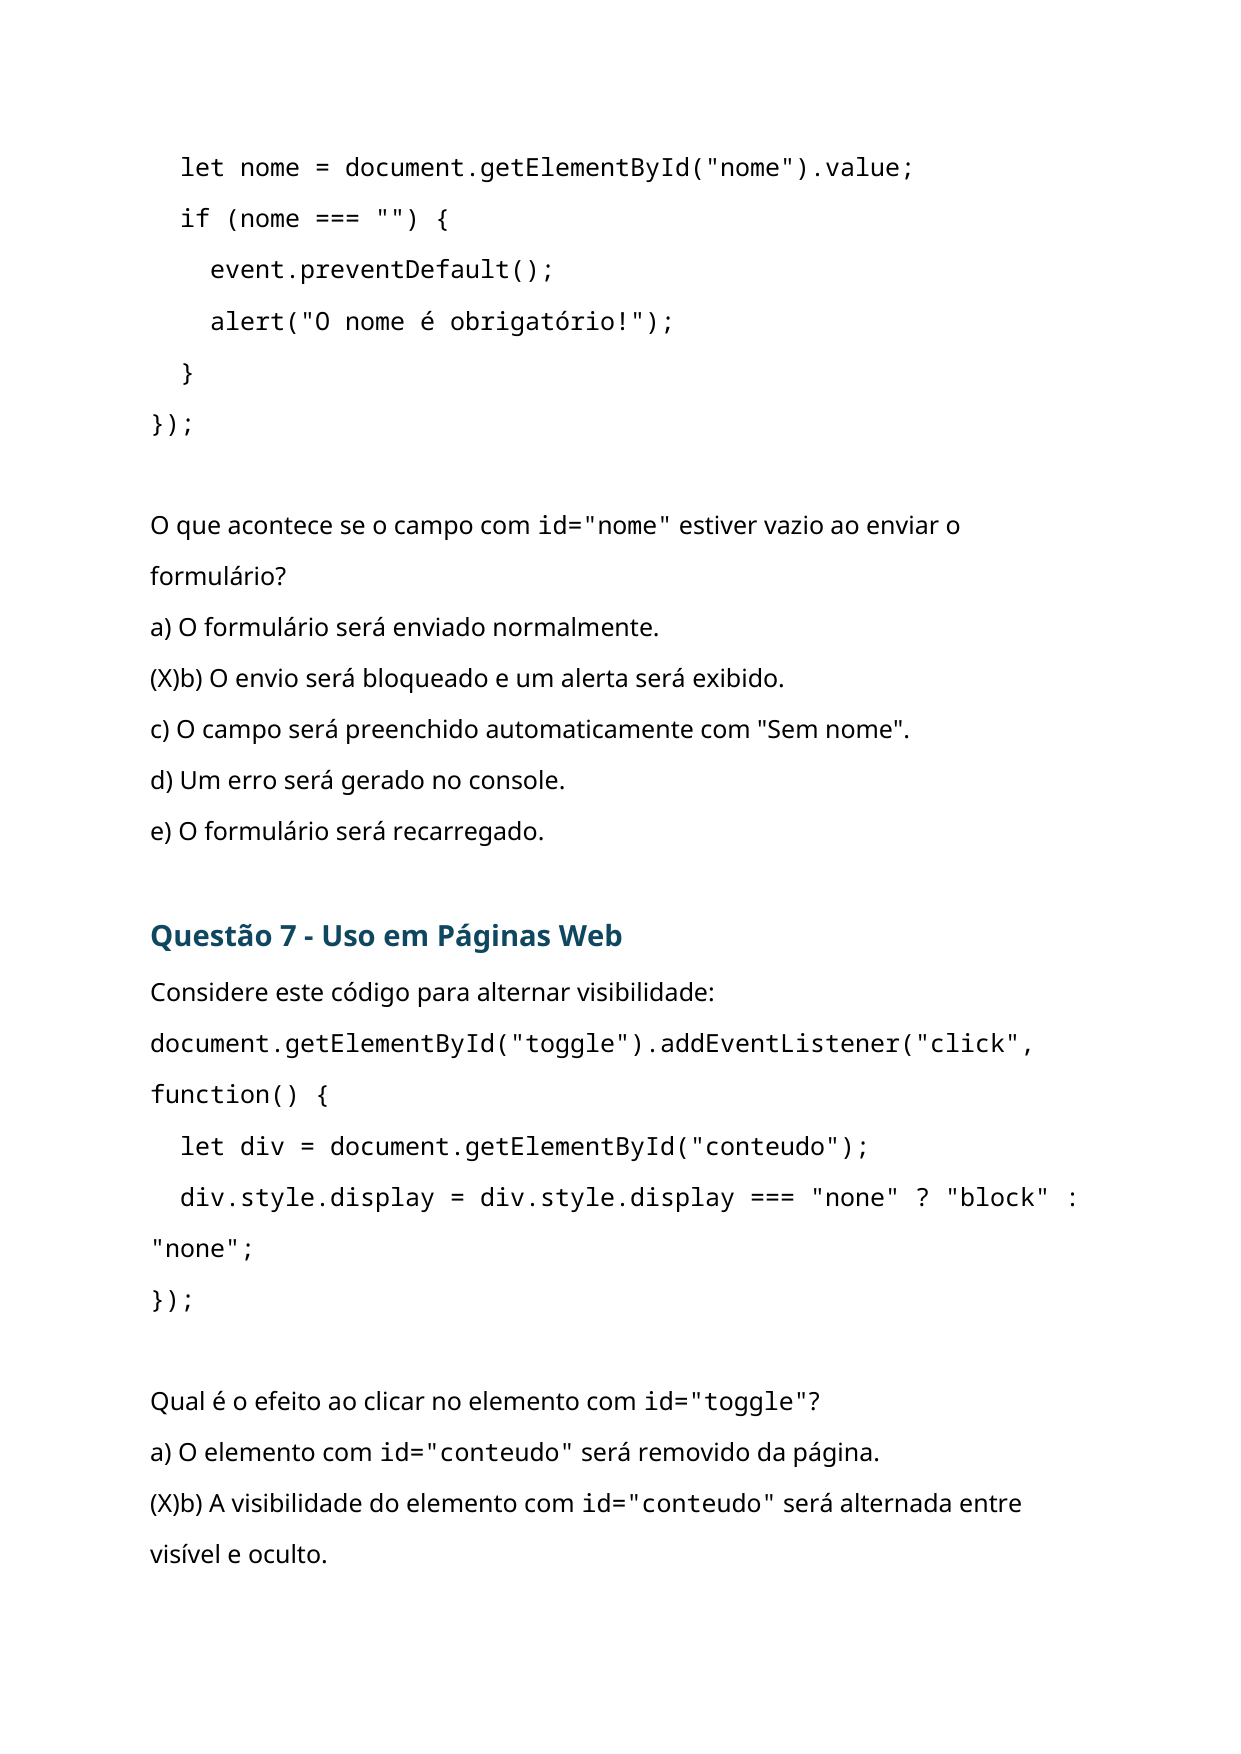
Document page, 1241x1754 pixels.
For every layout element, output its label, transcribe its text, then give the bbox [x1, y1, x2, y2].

text Considere este código para alternar visibilidade: [150, 975, 1090, 1009]
text d) Um erro será gerado no console. [150, 762, 1090, 797]
subtitle Questão 7 - Uso em Páginas Web [150, 916, 1090, 955]
text (X)b) A visibilidade do elemento com id="conteudo" será alternada entre visível e oculto. [150, 1486, 1090, 1571]
text O que acontece se o campo com id="nome" estiver vazio ao enviar o formulário? [150, 507, 1090, 592]
text a) O elemento com id="conteudo" será removido da página. [150, 1434, 1090, 1468]
text c) O campo será preenchido automaticamente com "Sem nome". [150, 711, 1090, 746]
text e) O formulário será recarregado. [150, 813, 1090, 848]
text (X)b) O envio será bloqueado e um alerta será exibido. [150, 660, 1090, 694]
text a) O formulário será enviado normalmente. [150, 609, 1090, 643]
text Qual é o efeito ao clicar no elemento com id="toggle"? [150, 1383, 1090, 1417]
text document.getElementById("toggle").addEventListener("click", function() { let div = document.getElementById("conteudo"); div.style.display = div.style.display === "none" ? "block" : "none"; }); [150, 1026, 1090, 1366]
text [150, 150, 1090, 490]
